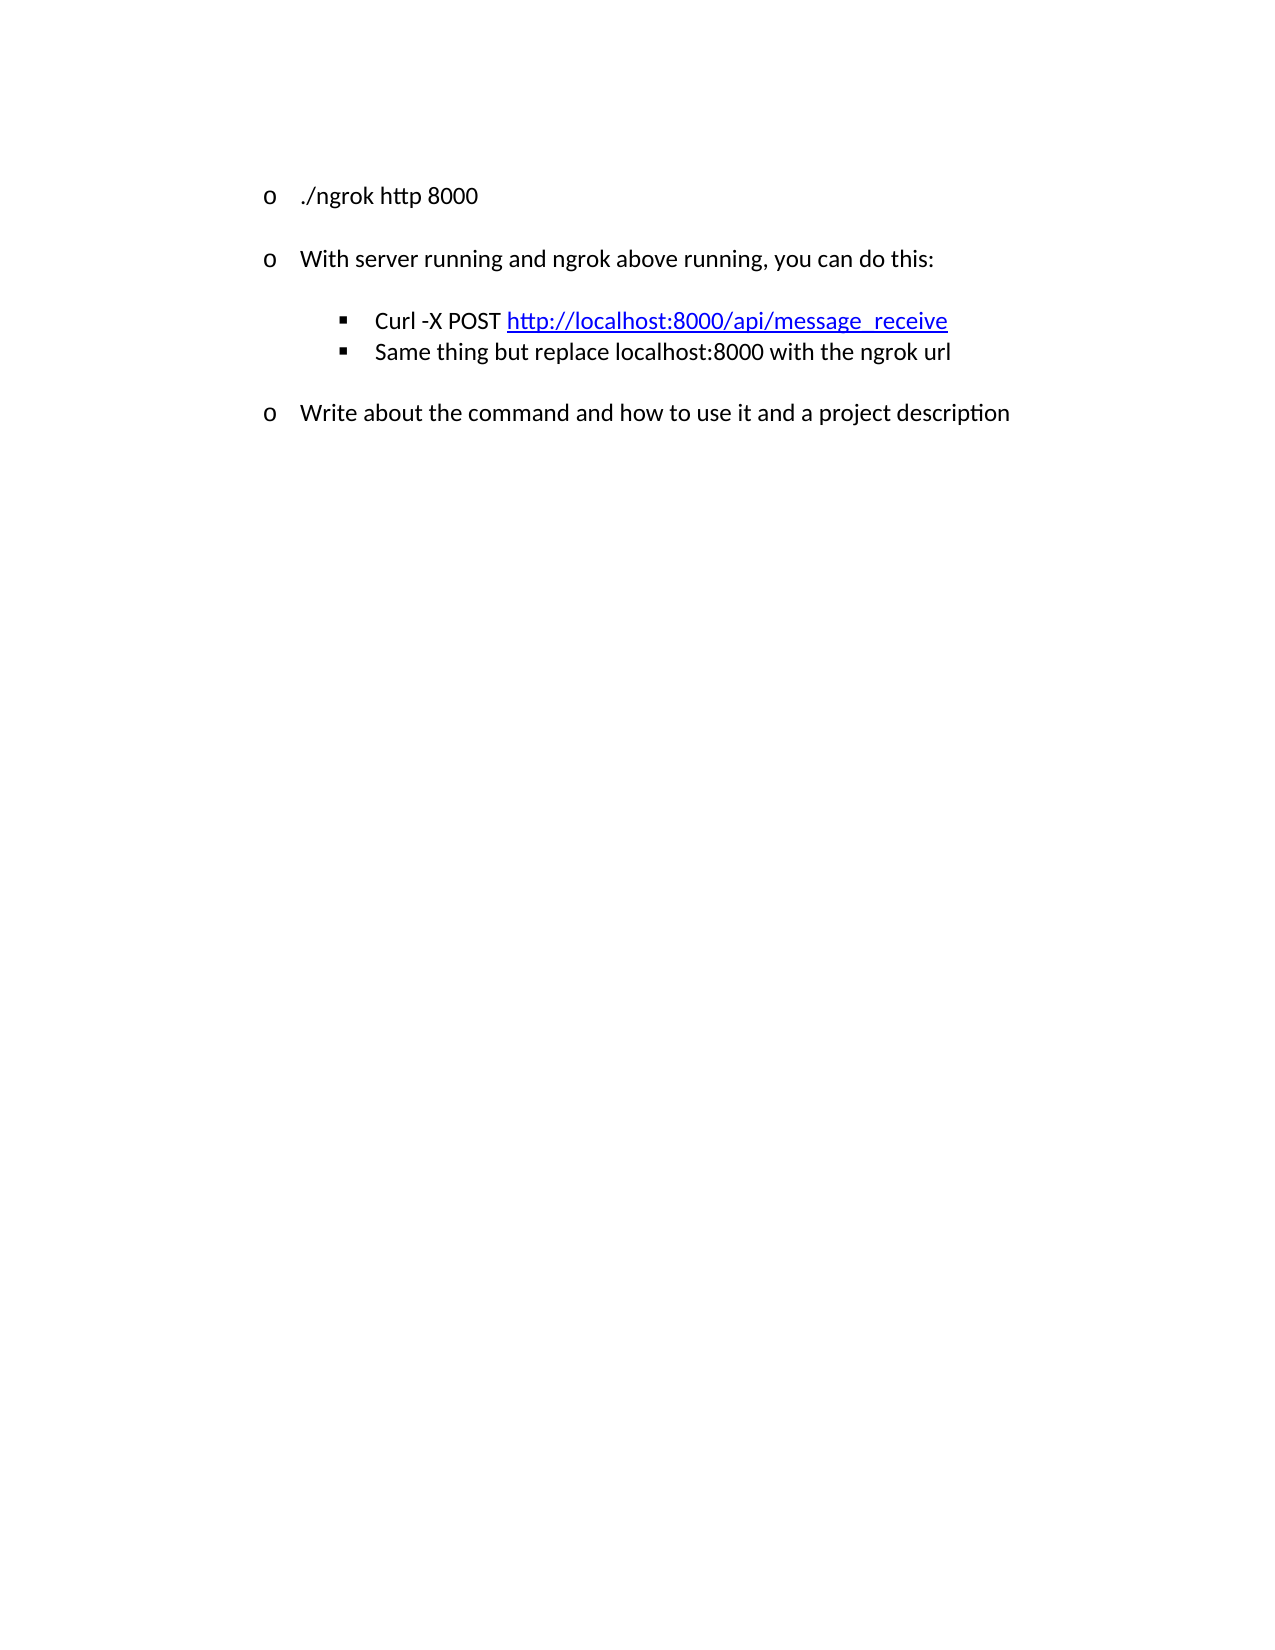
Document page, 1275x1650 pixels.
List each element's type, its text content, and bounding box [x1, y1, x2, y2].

list ./ngrok http 8000 [262, 181, 1125, 212]
list Curl -X POST http://localhost:8000/api/message_receive [337, 305, 1125, 336]
list Write about the command and how to use it and a project description [262, 397, 1125, 428]
list Same thing but replace localhost:8000 with the ngrok url [337, 336, 1125, 366]
list With server running and ngrok above running, you can do this: [262, 243, 1125, 274]
